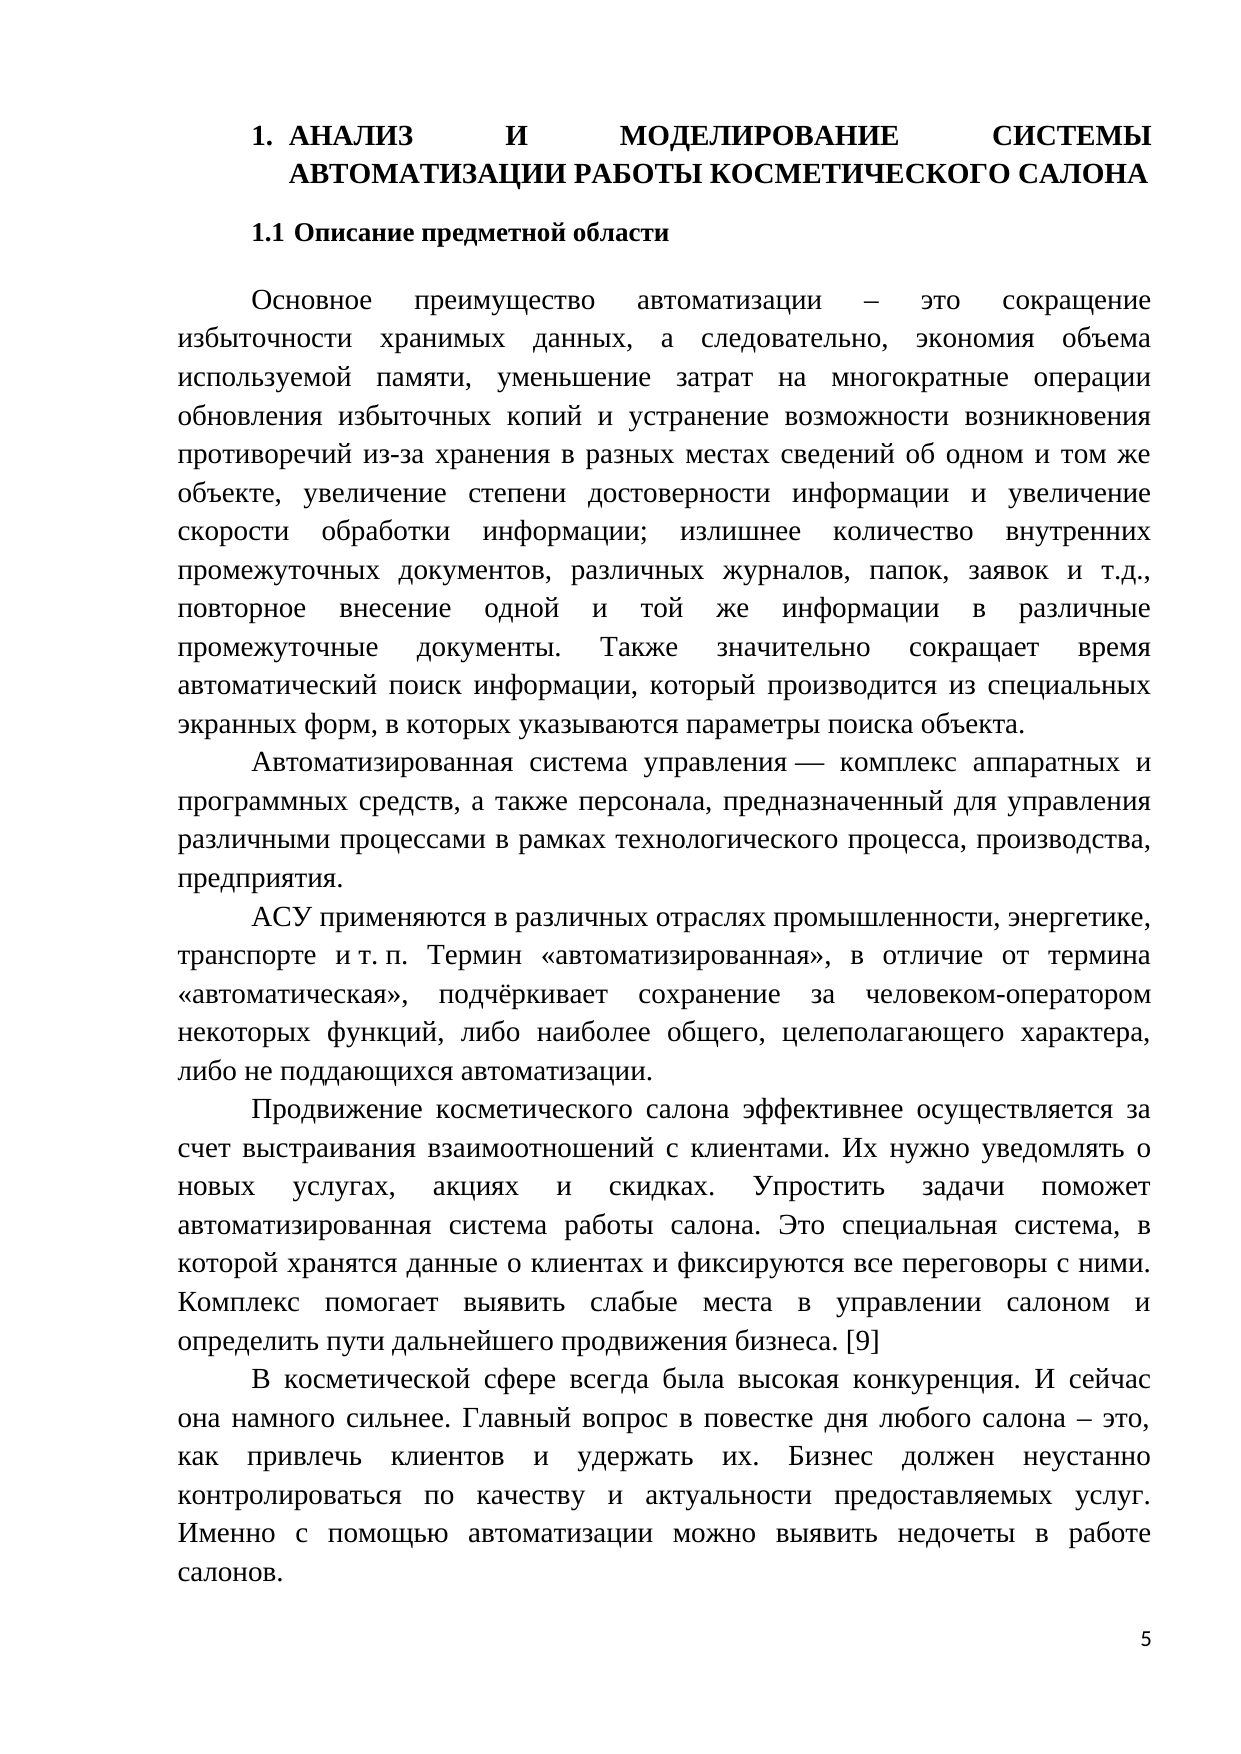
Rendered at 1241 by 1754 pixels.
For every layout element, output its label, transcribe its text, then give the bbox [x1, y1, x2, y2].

text АСУ применяются в различных отраслях промышленности, энергетике, транспорте и т. п. Термин «автоматизированная», в отличие от термина «автоматическая», подчёркивает сохранение за человеком-оператором некоторых функций, либо наиболее общего, целеполагающего характера, либо не поддающихся автоматизации. [177, 899, 1152, 1086]
subtitle Анализ и моделирование СИСТЕМЫ АВТОМАТИЗАЦИИ РАБОТЫ КОСМЕТИЧЕСКОГО САЛОНА [251, 118, 1152, 190]
text Основное преимущество автоматизации – это сокращение избыточности хранимых данных, а следовательно, экономия объема используемой памяти, уменьшение затрат на многократные операции обновления избыточных копий и устранение возможности возникновения противоречий из-за хранения в разных местах сведений об одном и том же объекте, увеличение степени достоверности информации и увеличение скорости обработки информации; излишнее количество внутренних промежуточных документов, различных журналов, папок, заявок и т.д., повторное внесение одной и той же информации в различные промежуточные документы. Также значительно сокращает время автоматический поиск информации, который производится из специальных экранных форм, в которых указываются параметры поиска объекта. [177, 282, 1152, 739]
subtitle Описание предметной области [251, 216, 1152, 247]
text Автоматизированная система управления — комплекс аппаратных и программных средств, а также персонала, предназначенный для управления различными процессами в рамках технологического процесса, производства, предприятия. [177, 744, 1152, 894]
text Продвижение косметического салона эффективнее осуществляется за счет выстраивания взаимоотношений с клиентами. Их нужно уведомлять о новых услугах, акциях и скидках. Упростить задачи поможет автоматизированная система работы салона. Это специальная система, в которой хранятся данные о клиентах и фиксируются все переговоры с ними. Комплекс помогает выявить слабые места в управлении салоном и определить пути дальнейшего продвижения бизнеса. [9] [177, 1091, 1152, 1356]
text В косметической сфере всегда была высокая конкуренция. И сейчас она намного сильнее. Главный вопрос в повестке дня любого салона – это, как привлечь клиентов и удержать их. Бизнес должен неустанно контролироваться по качеству и актуальности предоставляемых услуг. Именно с помощью автоматизации можно выявить недочеты в работе салонов. [177, 1361, 1152, 1587]
